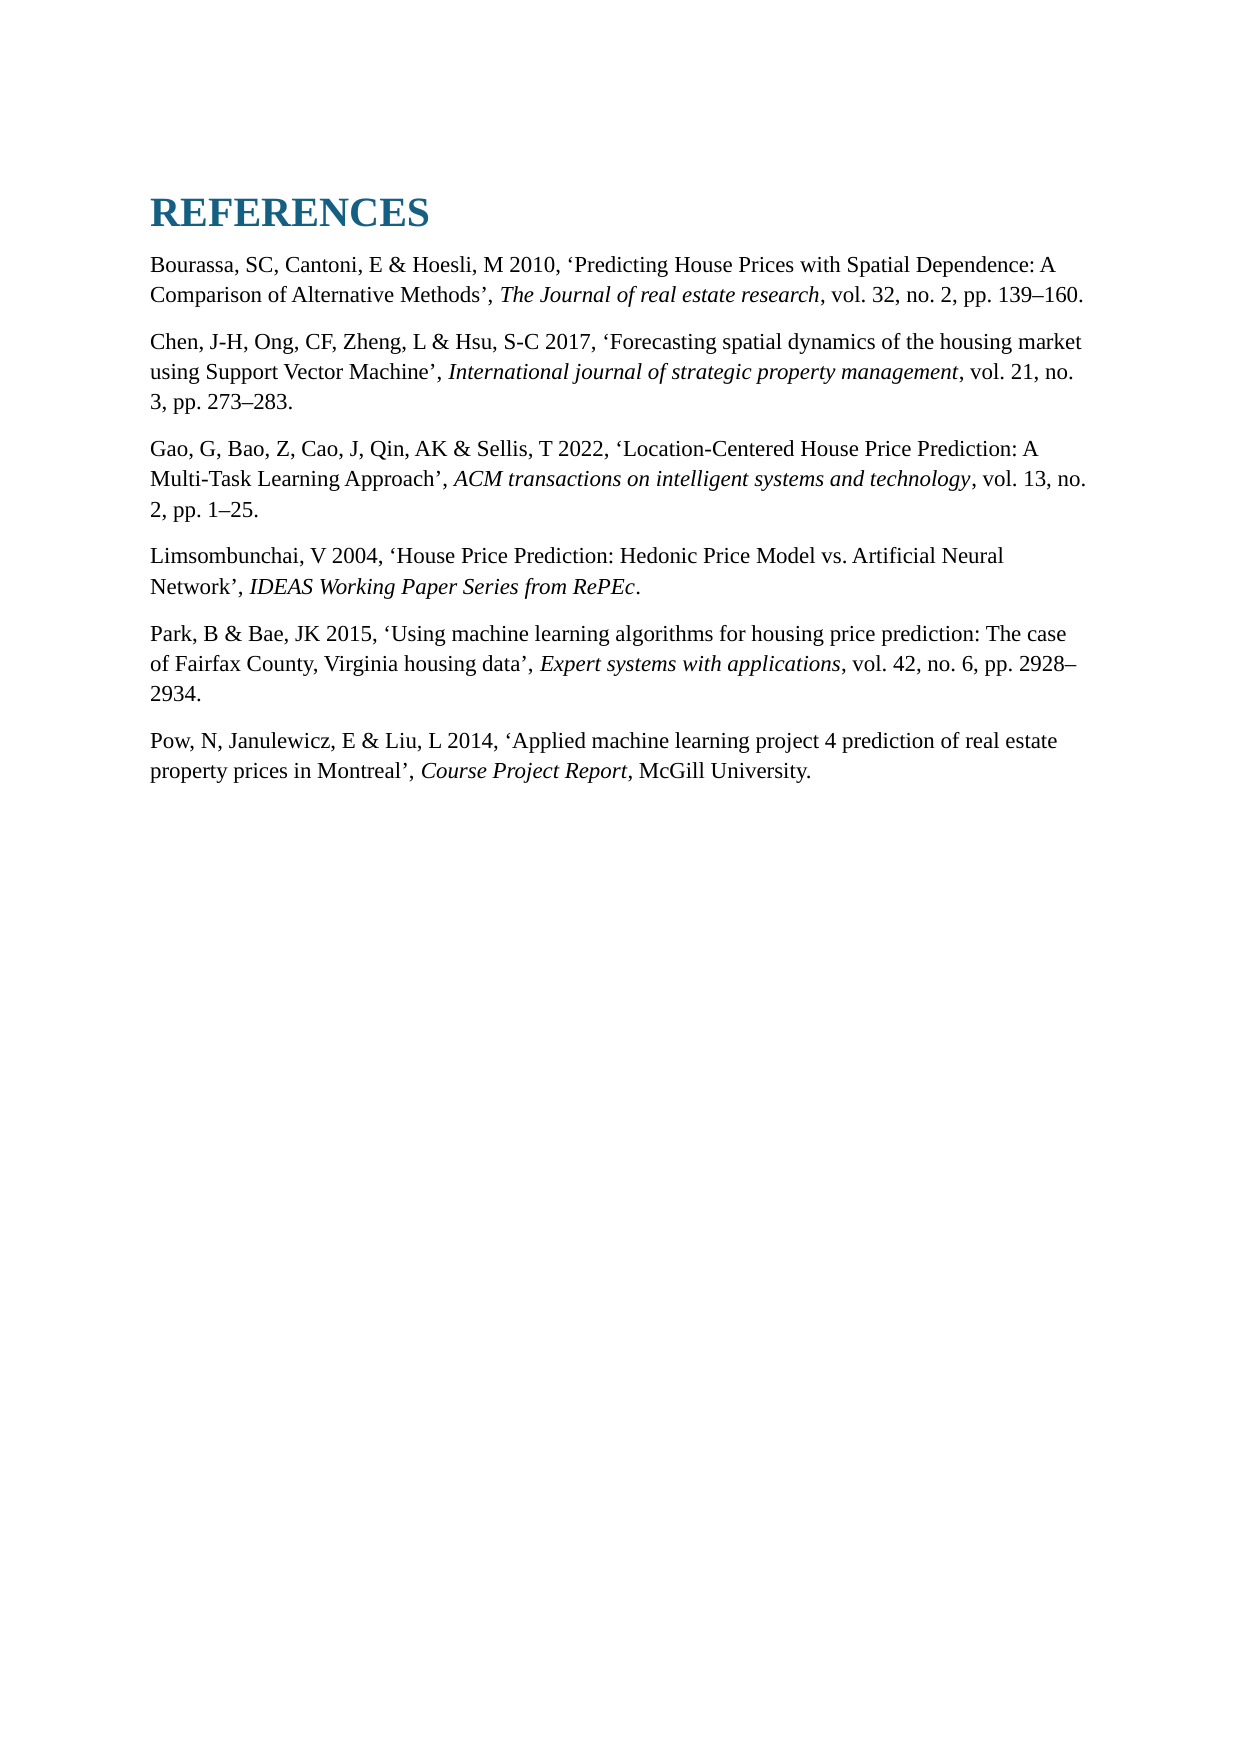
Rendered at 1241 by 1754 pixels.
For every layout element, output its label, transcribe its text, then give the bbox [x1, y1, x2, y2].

text Bourassa, SC, Cantoni, E & Hoesli, M 2010, ‘Predicting House Prices with Spatial Dependence: A Comparison of Alternative Methods’, The Journal of real estate research, vol. 32, no. 2, pp. 139–160. [150, 251, 1090, 307]
text Park, B & Bae, JK 2015, ‘Using machine learning algorithms for housing price prediction: The case of Fairfax County, Virginia housing data’, Expert systems with applications, vol. 42, no. 6, pp. 2928–2934. [150, 620, 1090, 706]
text Pow, N, Janulewicz, E & Liu, L 2014, ‘Applied machine learning project 4 prediction of real estate property prices in Montreal’, Course Project Report, McGill University. [150, 727, 1090, 783]
subtitle REFERENCES [150, 187, 1090, 235]
text Limsombunchai, V 2004, ‘House Price Prediction: Hedonic Price Model vs. Artificial Neural Network’, IDEAS Working Paper Series from RePEc. [150, 543, 1090, 599]
text Gao, G, Bao, Z, Cao, J, Qin, AK & Sellis, T 2022, ‘Location-Centered House Price Prediction: A Multi-Task Learning Approach’, ACM transactions on intelligent systems and technology, vol. 13, no. 2, pp. 1–25. [150, 435, 1090, 522]
text Chen, J-H, Ong, CF, Zheng, L & Hsu, S-C 2017, ‘Forecasting spatial dynamics of the housing market using Support Vector Machine’, International journal of strategic property management, vol. 21, no. 3, pp. 273–283. [150, 328, 1090, 415]
